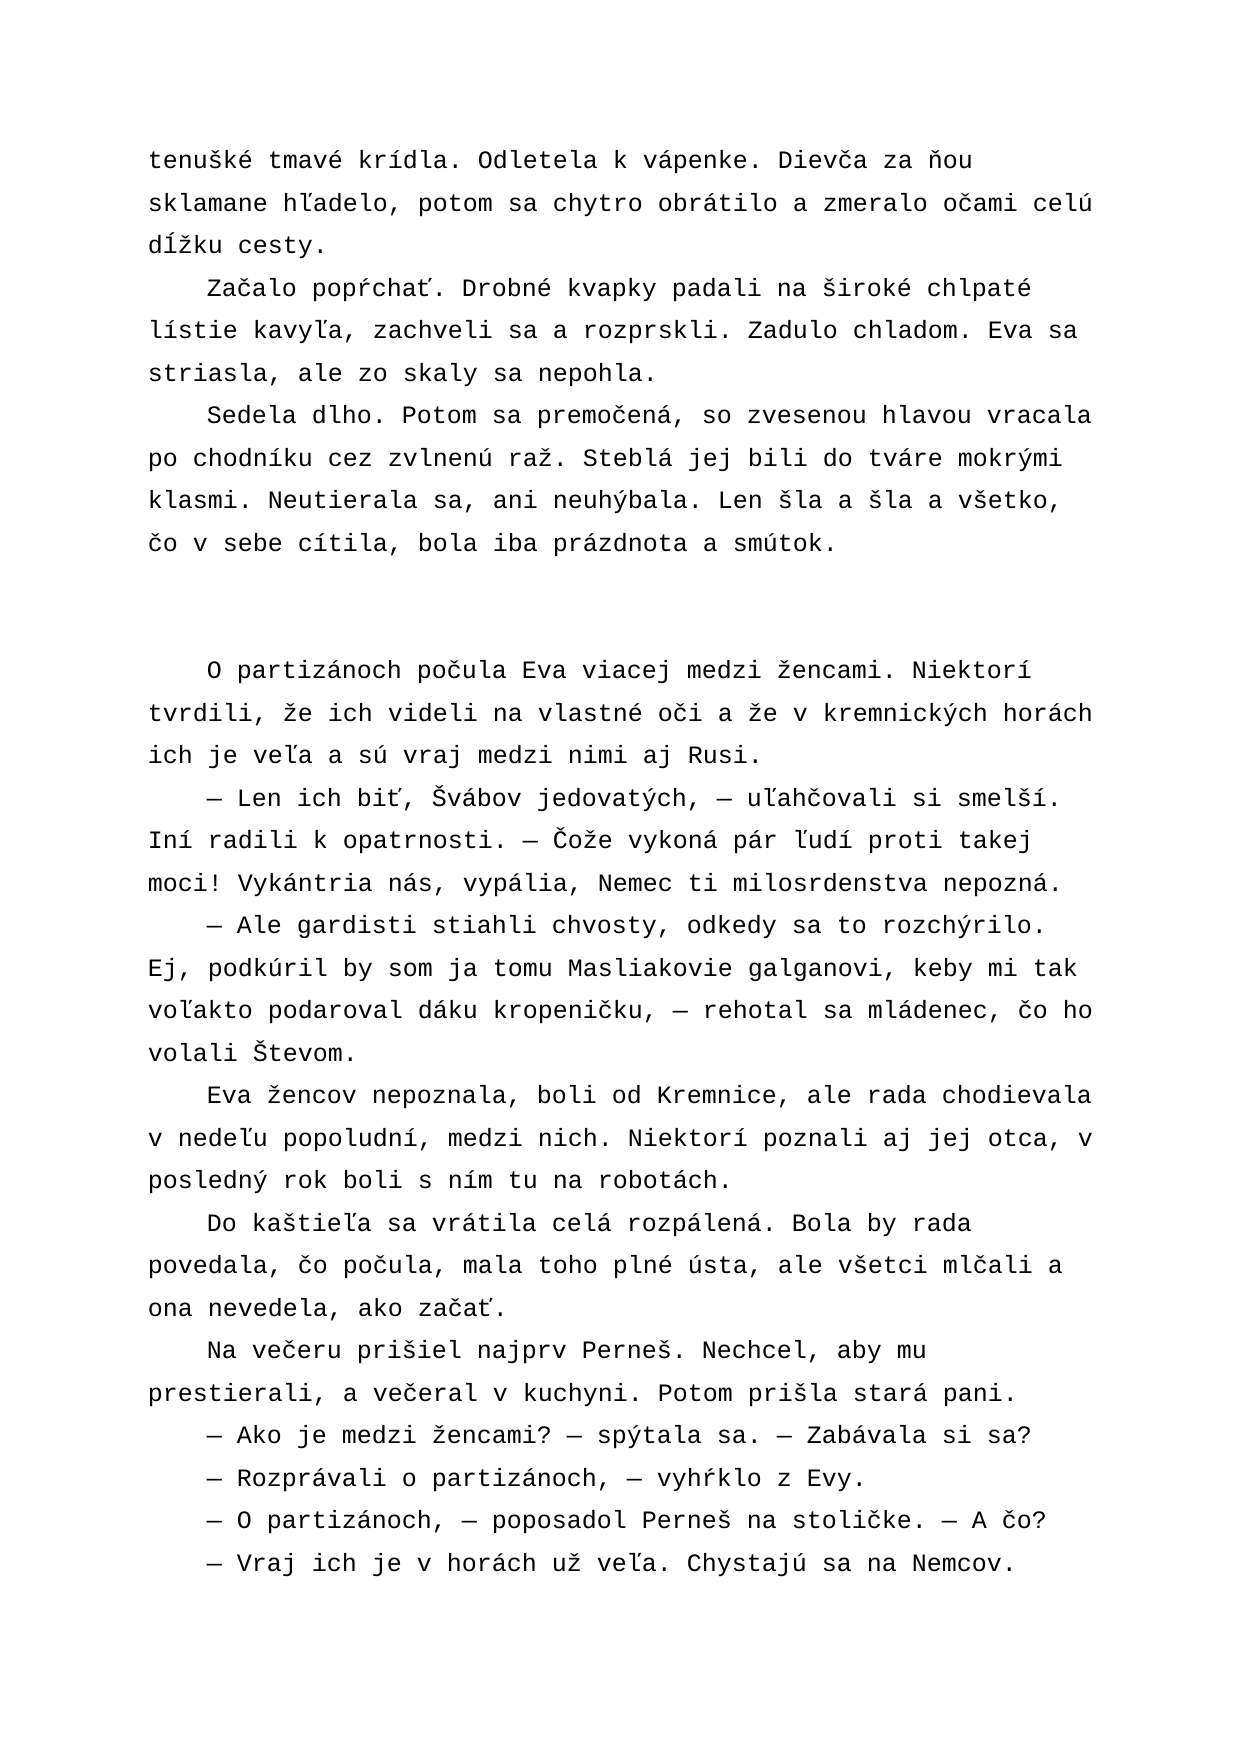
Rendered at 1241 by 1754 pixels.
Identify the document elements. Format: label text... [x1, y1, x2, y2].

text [148, 148, 1093, 261]
text — Ale gardisti stiahli chvosty, odkedy sa to rozchýrilo. Ej, podkúril by som ja tomu Masliakovie galganovi, keby mi tak voľakto podaroval dáku kropeničku, — rehotal sa mládenec, čo ho volali Števom. [148, 913, 1093, 1068]
text — Vraj ich je v horách už veľa. Chystajú sa na Nemcov. [148, 1550, 1093, 1578]
text Začalo popŕchať. Drobné kvapky padali na široké chlpaté lístie kavyľa, zachveli sa a rozprskli. Zadulo chladom. Eva sa striasla, ale zo skaly sa nepohla. [148, 275, 1093, 388]
text — Ako je medzi žencami? — spýtala sa. — Zabávala si sa? [148, 1423, 1093, 1451]
text Eva žencov nepoznala, boli od Kremnice, ale rada chodievala v nedeľu popoludní, medzi nich. Niektorí poznali aj jej otca, v posledný rok boli s ním tu na robotách. [148, 1083, 1093, 1196]
text — Rozprávali o partizánoch, — vyhŕklo z Evy. [148, 1465, 1093, 1493]
text O partizánoch počula Eva viacej medzi žencami. Niektorí tvrdili, že ich videli na vlastné oči a že v kremnických horách ich je veľa a sú vraj medzi nimi aj Rusi. [148, 658, 1093, 771]
text Sedela dlho. Potom sa premočená, so zvesenou hlavou vracala po chodníku cez zvlnenú raž. Steblá jej bili do tváre mokrými klasmi. Neutierala sa, ani neuhýbala. Len šla a šla a všetko, čo v sebe cítila, bola iba prázdnota a smútok. [148, 403, 1093, 558]
text — O partizánoch, — poposadol Perneš na stoličke. — A čo? [148, 1508, 1093, 1536]
text Na večeru prišiel najprv Perneš. Nechcel, aby mu prestierali, a večeral v kuchyni. Potom prišla stará pani. [148, 1338, 1093, 1408]
text Do kaštieľa sa vrátila celá rozpálená. Bola by rada povedala, čo počula, mala toho plné ústa, ale všetci mlčali a ona nevedela, ako začať. [148, 1210, 1093, 1323]
text — Len ich biť, Švábov jedovatých, — uľahčovali si smelší. Iní radili k opatrnosti. — Čože vykoná pár ľudí proti takej moci! Vykántria nás, vypália, Nemec ti milosrdenstva nepozná. [148, 785, 1093, 898]
